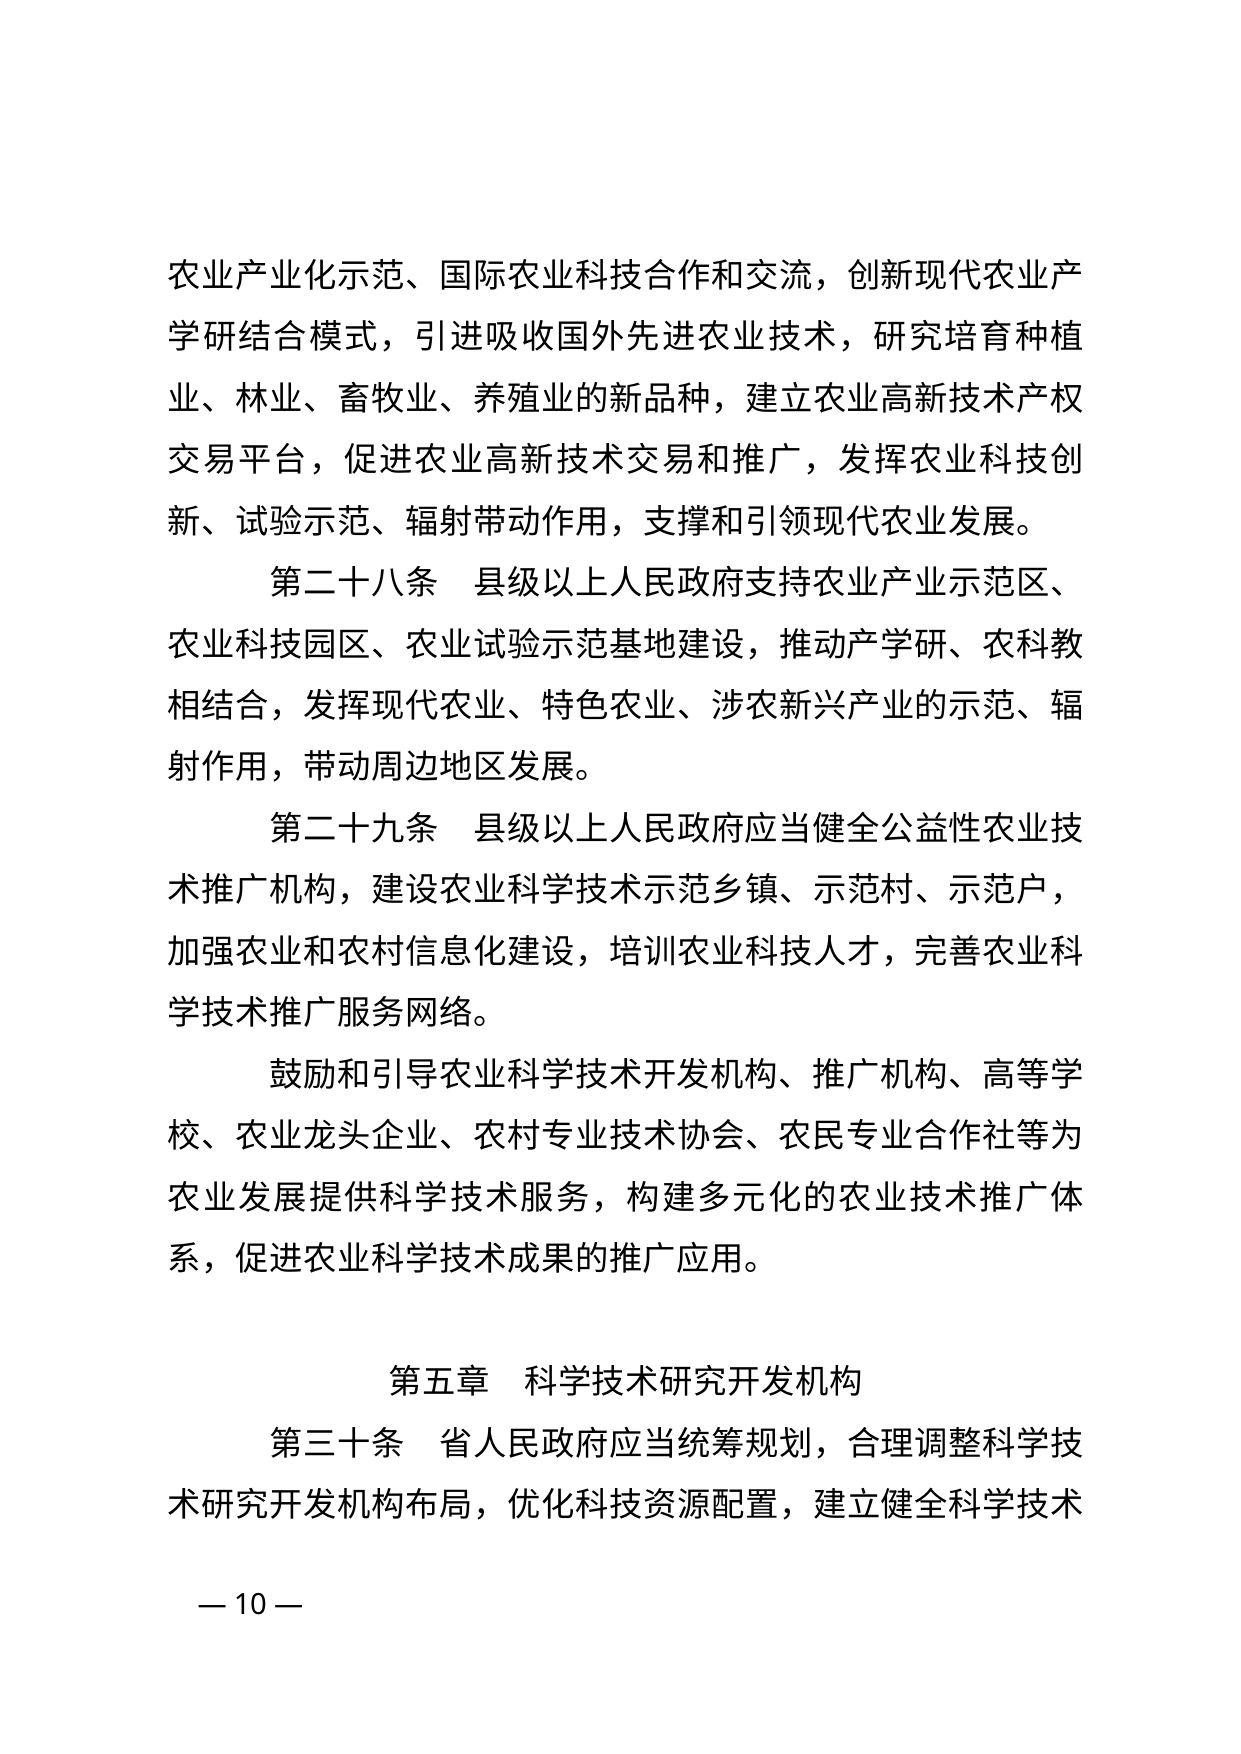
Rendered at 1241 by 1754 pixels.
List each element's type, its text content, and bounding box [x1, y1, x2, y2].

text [168, 242, 1084, 549]
text 鼓励和引导农业科学技术开发机构、推广机构、高等学校、农业龙头企业、农村专业技术协会、农民专业合作社等为农业发展提供科学技术服务，构建多元化的农业技术推广体系，促进农业科学技术成果的推广应用。 [168, 1041, 1084, 1287]
text 第二十八条 县级以上人民政府支持农业产业示范区、农业科技园区、农业试验示范基地建设，推动产学研、农科教相结合，发挥现代农业、特色农业、涉农新兴产业的示范、辐射作用，带动周边地区发展。 [168, 549, 1084, 795]
text 第五章 科学技术研究开发机构 [168, 1348, 1084, 1410]
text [168, 1410, 1084, 1533]
text 第二十九条 县级以上人民政府应当健全公益性农业技术推广机构，建设农业科学技术示范乡镇、示范村、示范户，加强农业和农村信息化建设，培训农业科技人才，完善农业科学技术推广服务网络。 [168, 795, 1084, 1041]
